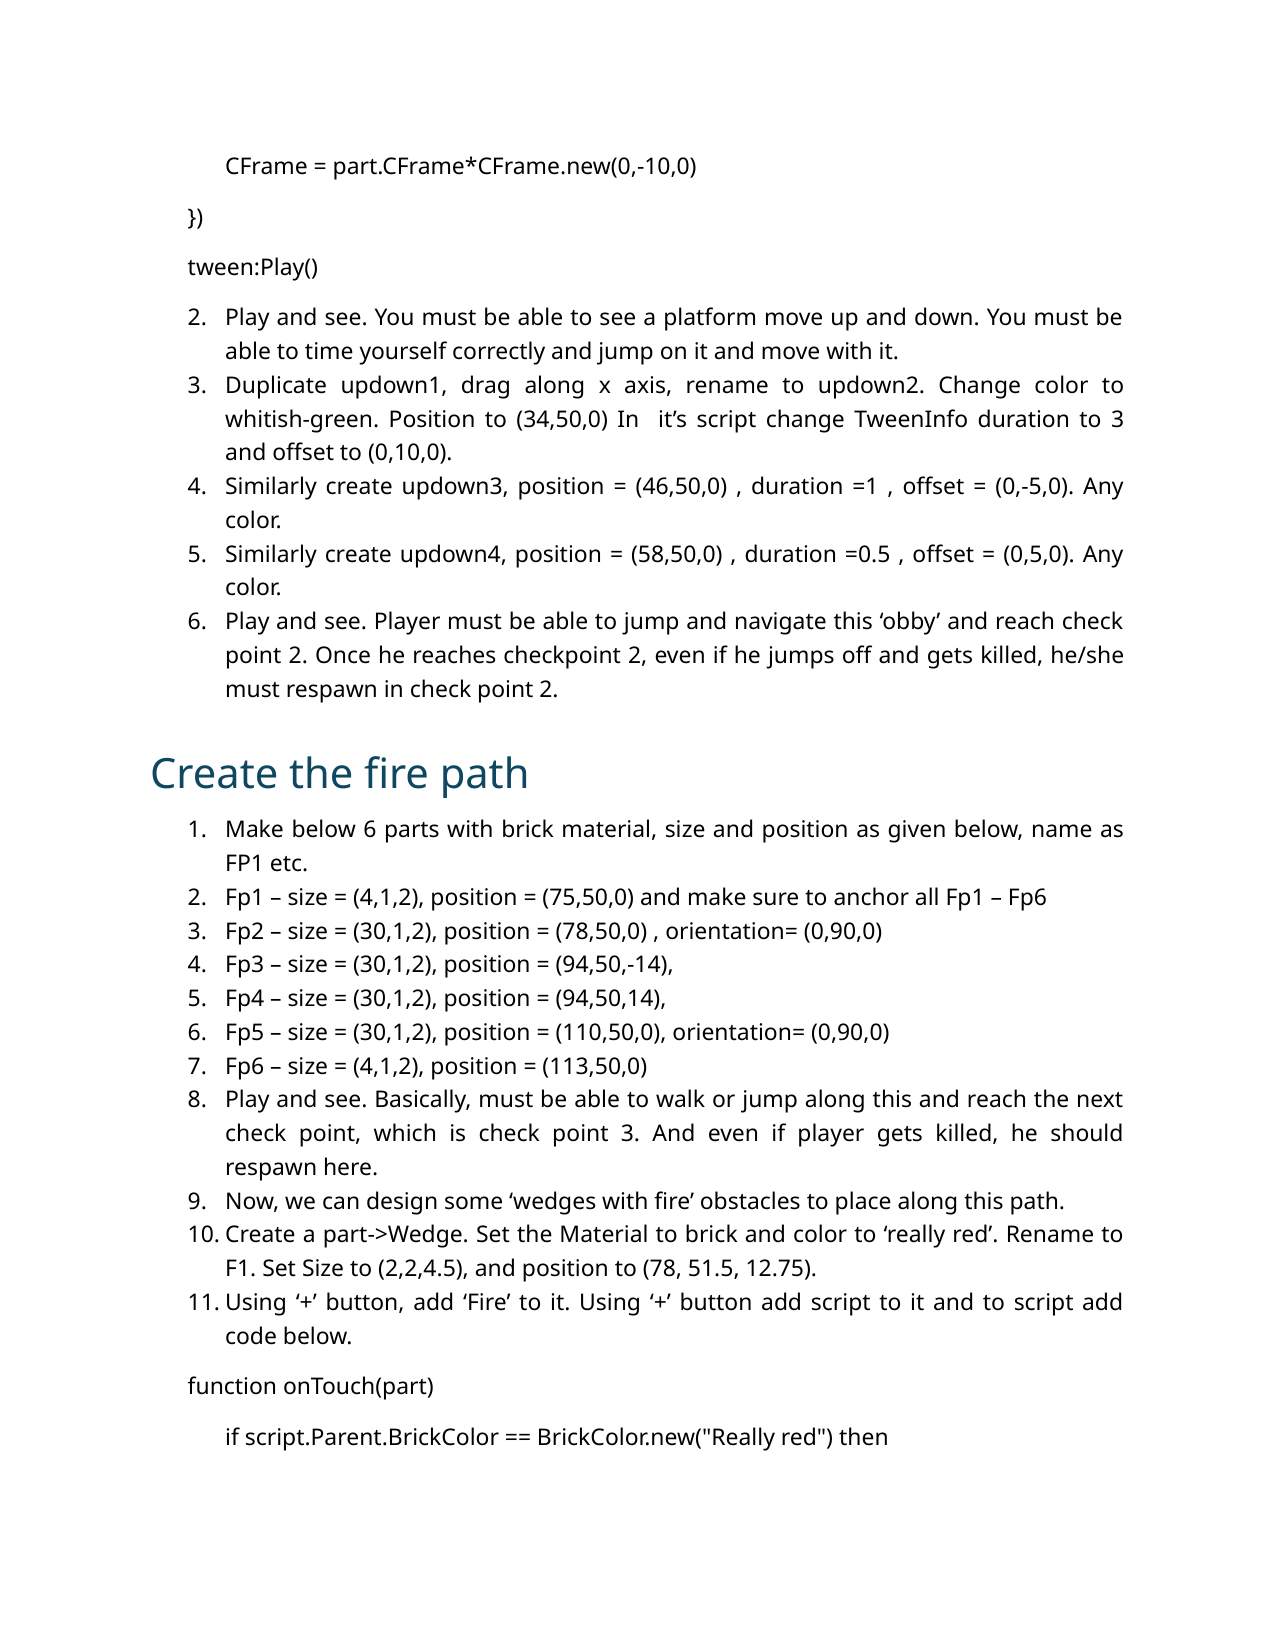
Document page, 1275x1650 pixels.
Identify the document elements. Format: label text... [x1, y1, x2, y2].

list Play and see. Basically, must be able to walk or jump along this and reach the next check point, which is check point 3. And even if player gets killed, he should respawn here. [187, 1083, 1125, 1182]
list Fp6 – size = (4,1,2), position = (113,50,0) [187, 1049, 1125, 1081]
text tween:Play() [187, 251, 1125, 282]
list Now, we can design some ‘wedges with fire’ obstacles to place along this path. [187, 1184, 1125, 1216]
list Fp5 – size = (30,1,2), position = (110,50,0), orientation= (0,90,0) [187, 1016, 1125, 1047]
list Play and see. Player must be able to jump and navigate this ‘obby’ and reach check point 2. Once he reaches checkpoint 2, even if he jumps off and gets killed, he/she must respawn in check point 2. [187, 605, 1125, 704]
list Using ‘+’ button, add ‘Fire’ to it. Using ‘+’ button add script to it and to script add code below. [187, 1286, 1125, 1351]
list Make below 6 parts with brick material, size and position as given below, name as FP1 etc. [187, 813, 1125, 878]
subtitle Create the fire path [150, 744, 1125, 801]
text function onTouch(part) [187, 1370, 1125, 1401]
list Similarly create updown3, position = (46,50,0) , duration =1 , offset = (0,-5,0). Any color. [187, 470, 1125, 535]
list Fp3 – size = (30,1,2), position = (94,50,-14), [187, 948, 1125, 979]
list Fp4 – size = (30,1,2), position = (94,50,14), [187, 982, 1125, 1013]
list Create a part->Wedge. Set the Material to brick and color to ‘really red’. Rename to F1. Set Size to (2,2,4.5), and position to (78, 51.5, 12.75). [187, 1218, 1125, 1283]
text if script.Parent.BrickColor == BrickColor.new("Really red") then [187, 1420, 1125, 1452]
list Fp2 – size = (30,1,2), position = (78,50,0) , orientation= (0,90,0) [187, 914, 1125, 946]
list Fp1 – size = (4,1,2), position = (75,50,0) and make sure to anchor all Fp1 – Fp6 [187, 881, 1125, 912]
text CFrame = part.CFrame*CFrame.new(0,-10,0) [187, 150, 1125, 181]
text }) [187, 200, 1125, 232]
list Duplicate updown1, drag along x axis, rename to updown2. Change color to whitish-green. Position to (34,50,0) In it’s script change TweenInfo duration to 3 and offset to (0,10,0). [187, 369, 1125, 467]
list Similarly create updown4, position = (58,50,0) , duration =0.5 , offset = (0,5,0). Any color. [187, 537, 1125, 602]
list Play and see. You must be able to see a platform move up and down. You must be able to time yourself correctly and jump on it and move with it. [187, 301, 1125, 366]
